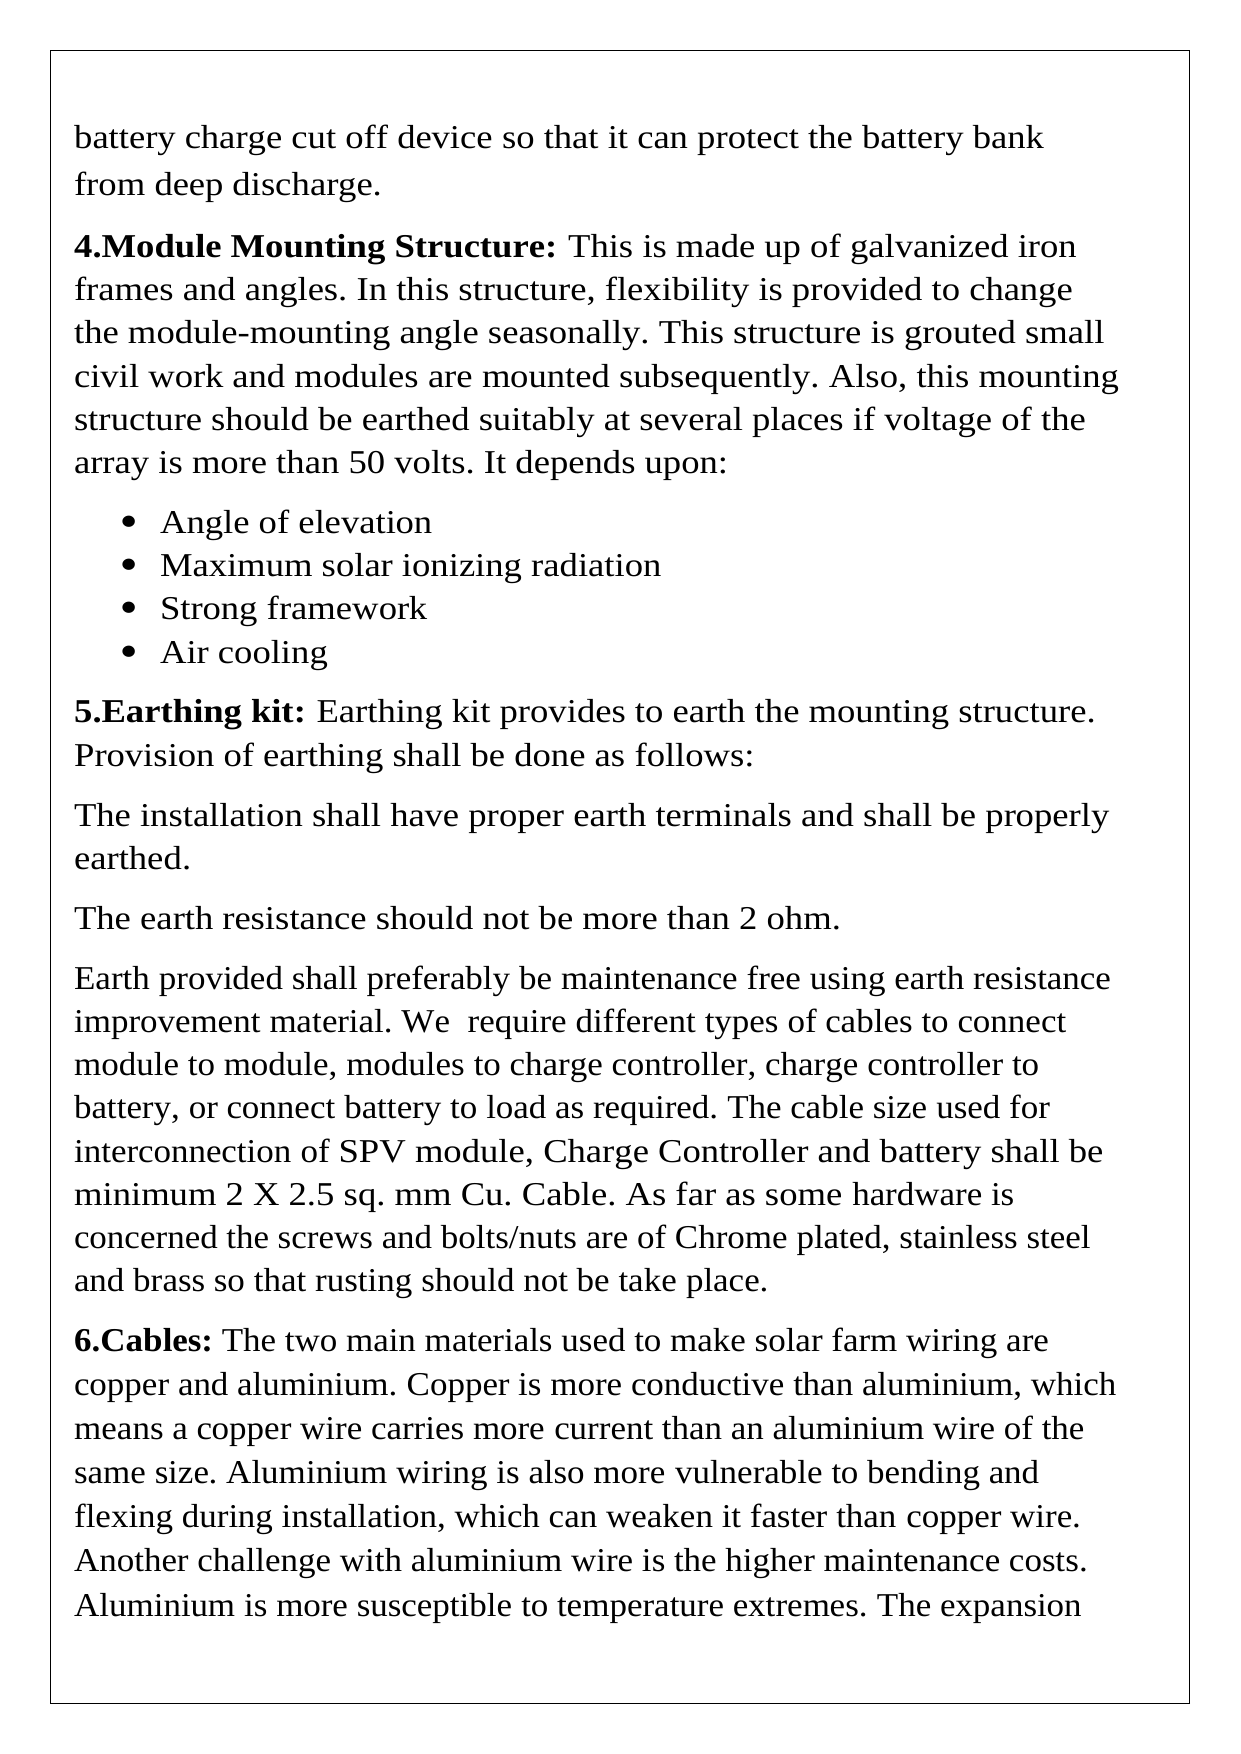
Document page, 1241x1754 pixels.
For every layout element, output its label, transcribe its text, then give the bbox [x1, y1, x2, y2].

text 4.Module Mounting Structure: This is made up of galvanized iron frames and angles. In this structure, flexibility is provided to change the module-mounting angle seasonally. This structure is grouted small civil work and modules are mounted subsequently. Also, this mounting structure should be earthed suitably at several places if voltage of the array is more than 50 volts. It depends upon: [74, 226, 1125, 481]
text The earth resistance should not be more than 2 ohm. [74, 898, 1125, 936]
text Earth provided shall preferably be maintenance free using earth resistance improvement material. We require different types of cables to connect module to module, modules to charge controller, charge controller to battery, or connect battery to load as required. The cable size used for interconnection of SPV module, Charge Controller and battery shall be minimum 2 X 2.5 sq. mm Cu. Cable. As far as some hardware is concerned the screws and bolts/nuts are of Chrome plated, stainless steel and brass so that rusting should not be take place. [74, 958, 1117, 1299]
list Air cooling [122, 632, 1125, 670]
list Maximum solar ionizing radiation [122, 545, 1125, 584]
text The installation shall have proper earth terminals and shall be properly earthed. [74, 795, 1125, 876]
text 5.Earthing kit: Earthing kit provides to earth the mounting structure. Provision of earthing shall be done as follows: [74, 692, 1125, 773]
list Strong framework [122, 589, 1125, 627]
list Angle of elevation [122, 502, 1125, 541]
